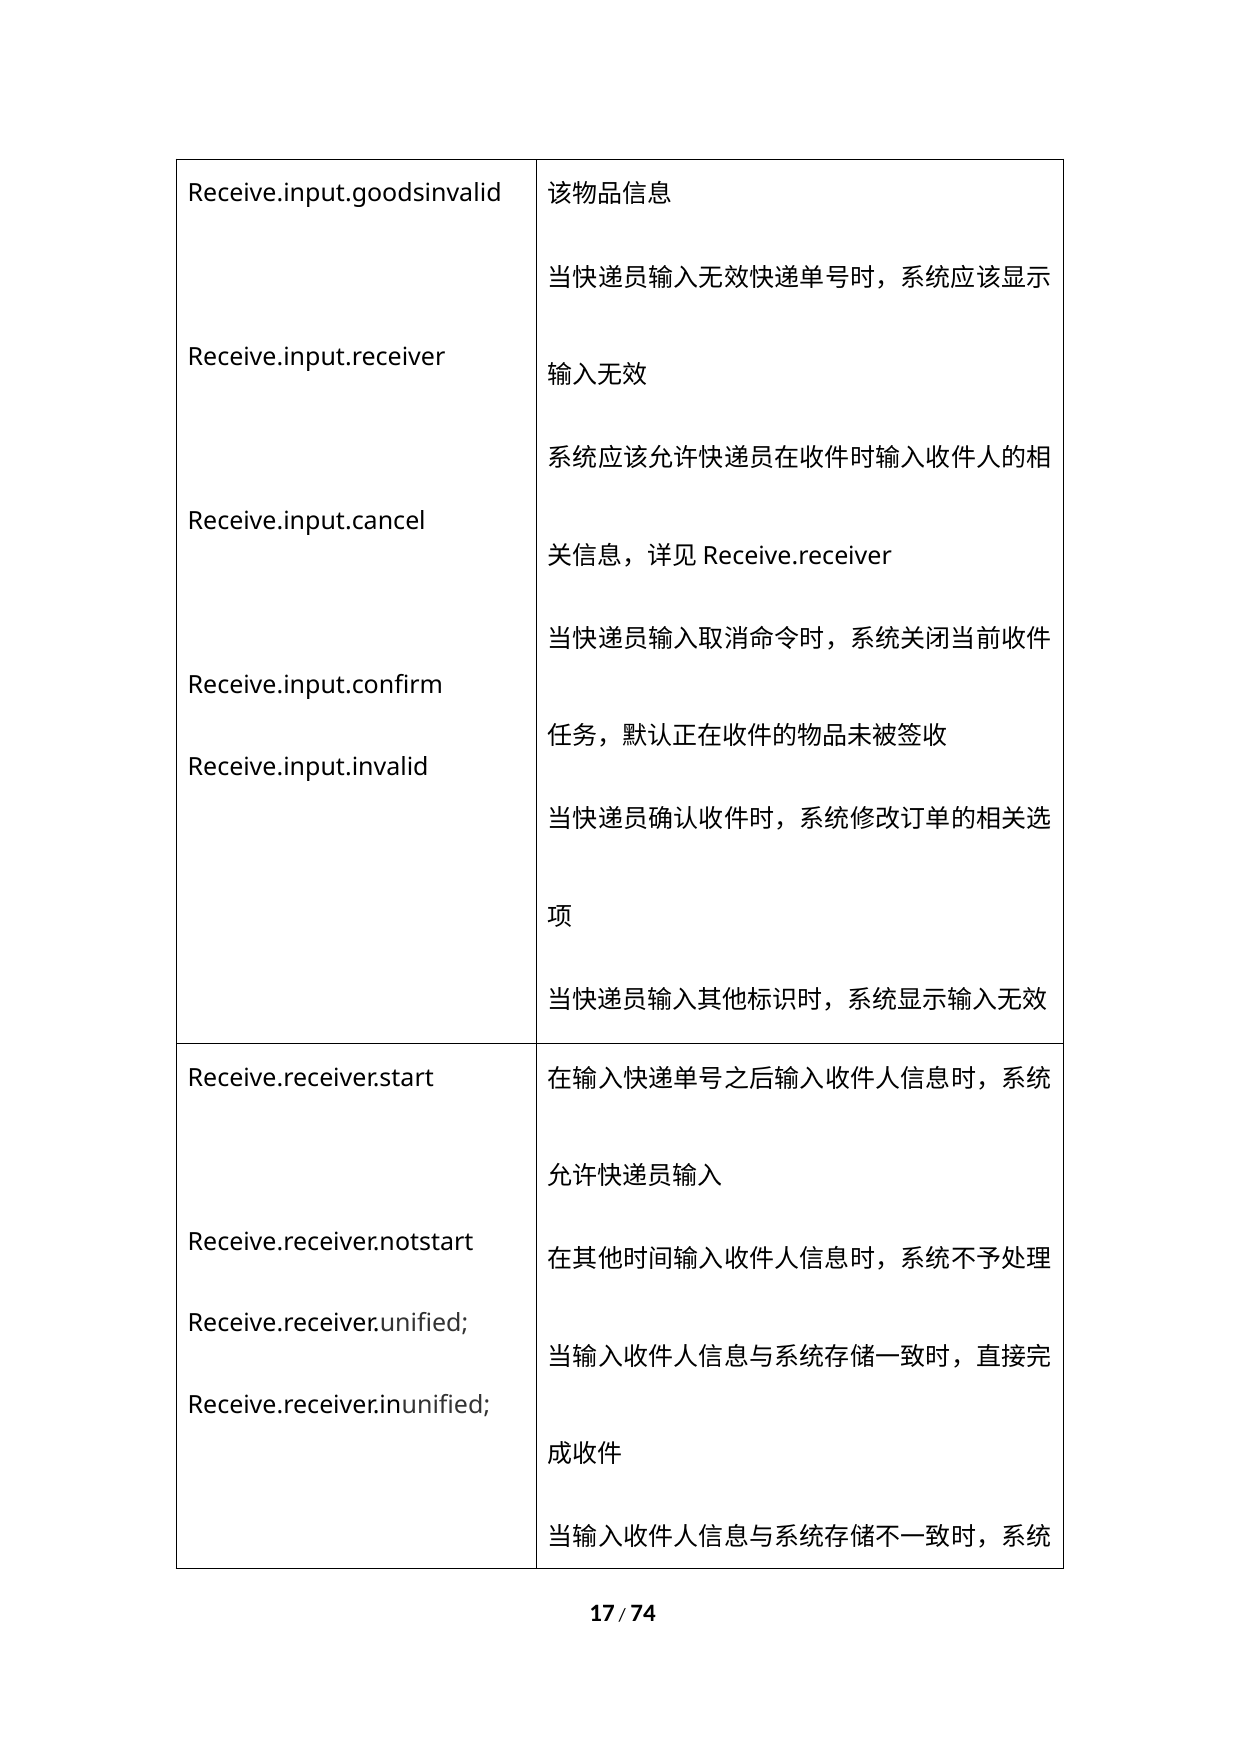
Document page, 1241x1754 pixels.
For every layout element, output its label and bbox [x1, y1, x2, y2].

table_header [537, 160, 1063, 1043]
table_cell [537, 1044, 1063, 1567]
table_header [177, 160, 536, 1043]
table_cell [177, 1044, 536, 1567]
